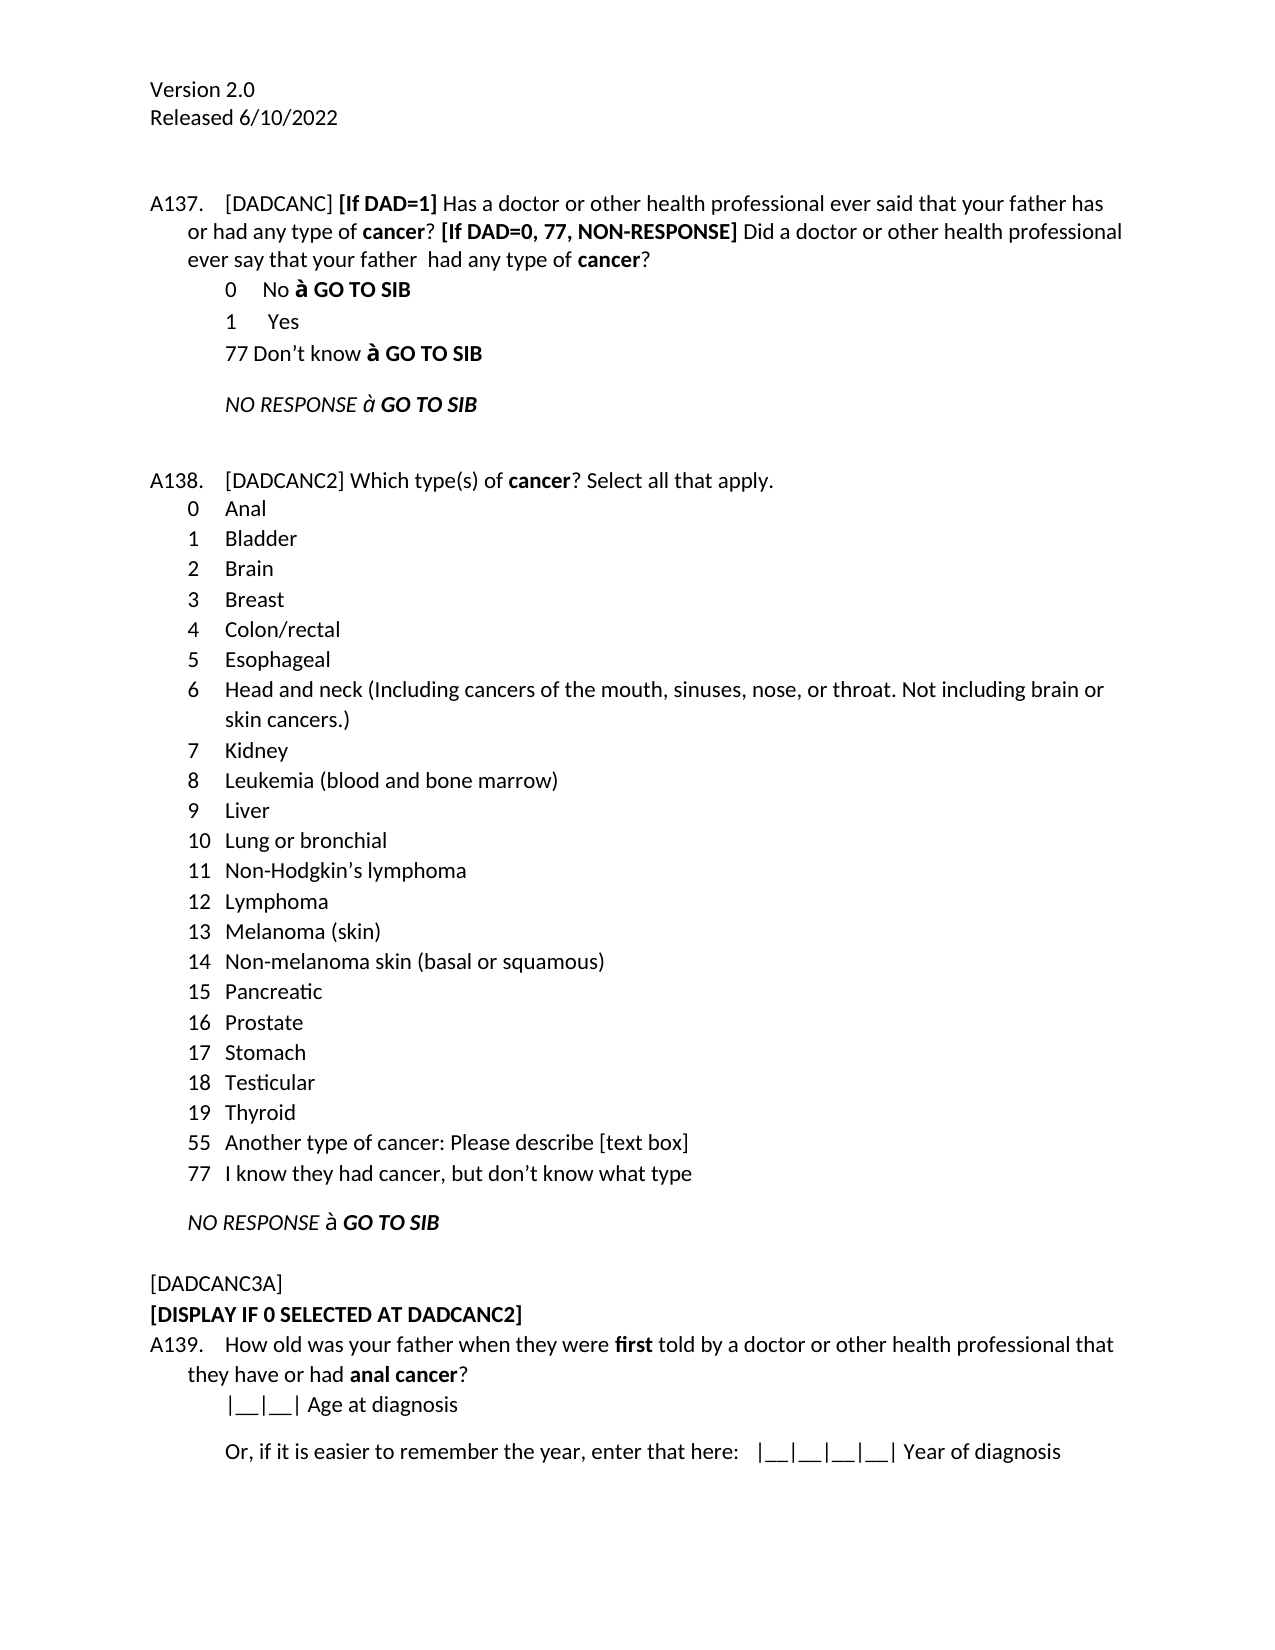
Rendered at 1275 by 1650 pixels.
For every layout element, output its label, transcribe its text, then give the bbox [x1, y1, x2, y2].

list Leukemia (blood and bone marrow) [187, 766, 1125, 794]
list Breast [187, 585, 1125, 613]
list Yes [225, 307, 1125, 335]
list How old was your father when they were first told by a doctor or other health professional that they have or had anal cancer? [150, 1330, 1125, 1388]
list Esophageal [187, 645, 1125, 673]
list Lung or bronchial [187, 826, 1125, 854]
list I know they had cancer, but don’t know what type [187, 1159, 1125, 1187]
text |__|__| Age at diagnosis [187, 1390, 1125, 1418]
list Head and neck (Including cancers of the mouth, sinuses, nose, or throat. Not including brain or skin cancers.) [187, 675, 1125, 734]
list Colon/rectal [187, 615, 1125, 643]
list Brain [187, 554, 1125, 583]
list Thyroid [187, 1098, 1125, 1126]
text [DISPLAY IF 0 SELECTED AT DADCANC2] [150, 1300, 1125, 1328]
text NO RESPONSE à GO TO SIB [187, 388, 1125, 419]
list Stomach [187, 1038, 1125, 1066]
list Another type of cancer: Please describe [text box] [187, 1128, 1125, 1157]
list No à GO TO SIB [225, 273, 1125, 304]
list [DADCANC2] Which type(s) of cancer? Select all that apply. [150, 466, 1125, 494]
list Prostate [187, 1008, 1125, 1036]
list Testicular [187, 1068, 1125, 1096]
list Lymphoma [187, 887, 1125, 915]
list Pancreatic [187, 977, 1125, 1006]
list Non-melanoma skin (basal or squamous) [187, 947, 1125, 975]
list Melanoma (skin) [187, 917, 1125, 945]
list Anal [187, 494, 1125, 522]
list Bladder [187, 524, 1125, 552]
text [DADCANC3A] [150, 1269, 1125, 1298]
text NO RESPONSE à GO TO SIB [150, 1206, 1125, 1237]
list Or, if it is easier to remember the year, enter that here: |__|__|__|__| Year of diagnosis [225, 1437, 1125, 1465]
list Kidney [187, 736, 1125, 764]
text 77 Don’t know à GO TO SIB [225, 337, 1125, 368]
list Non-Hodgkin’s lymphoma [187, 857, 1125, 885]
list [DADCANC] [If DAD=1] Has a doctor or other health professional ever said that your father has or had any type of cancer? [If DAD=0, 77, NON-RESPONSE] Did a doctor or other health professional ever say that your father had any type of cancer? [150, 189, 1125, 273]
list Liver [187, 796, 1125, 824]
